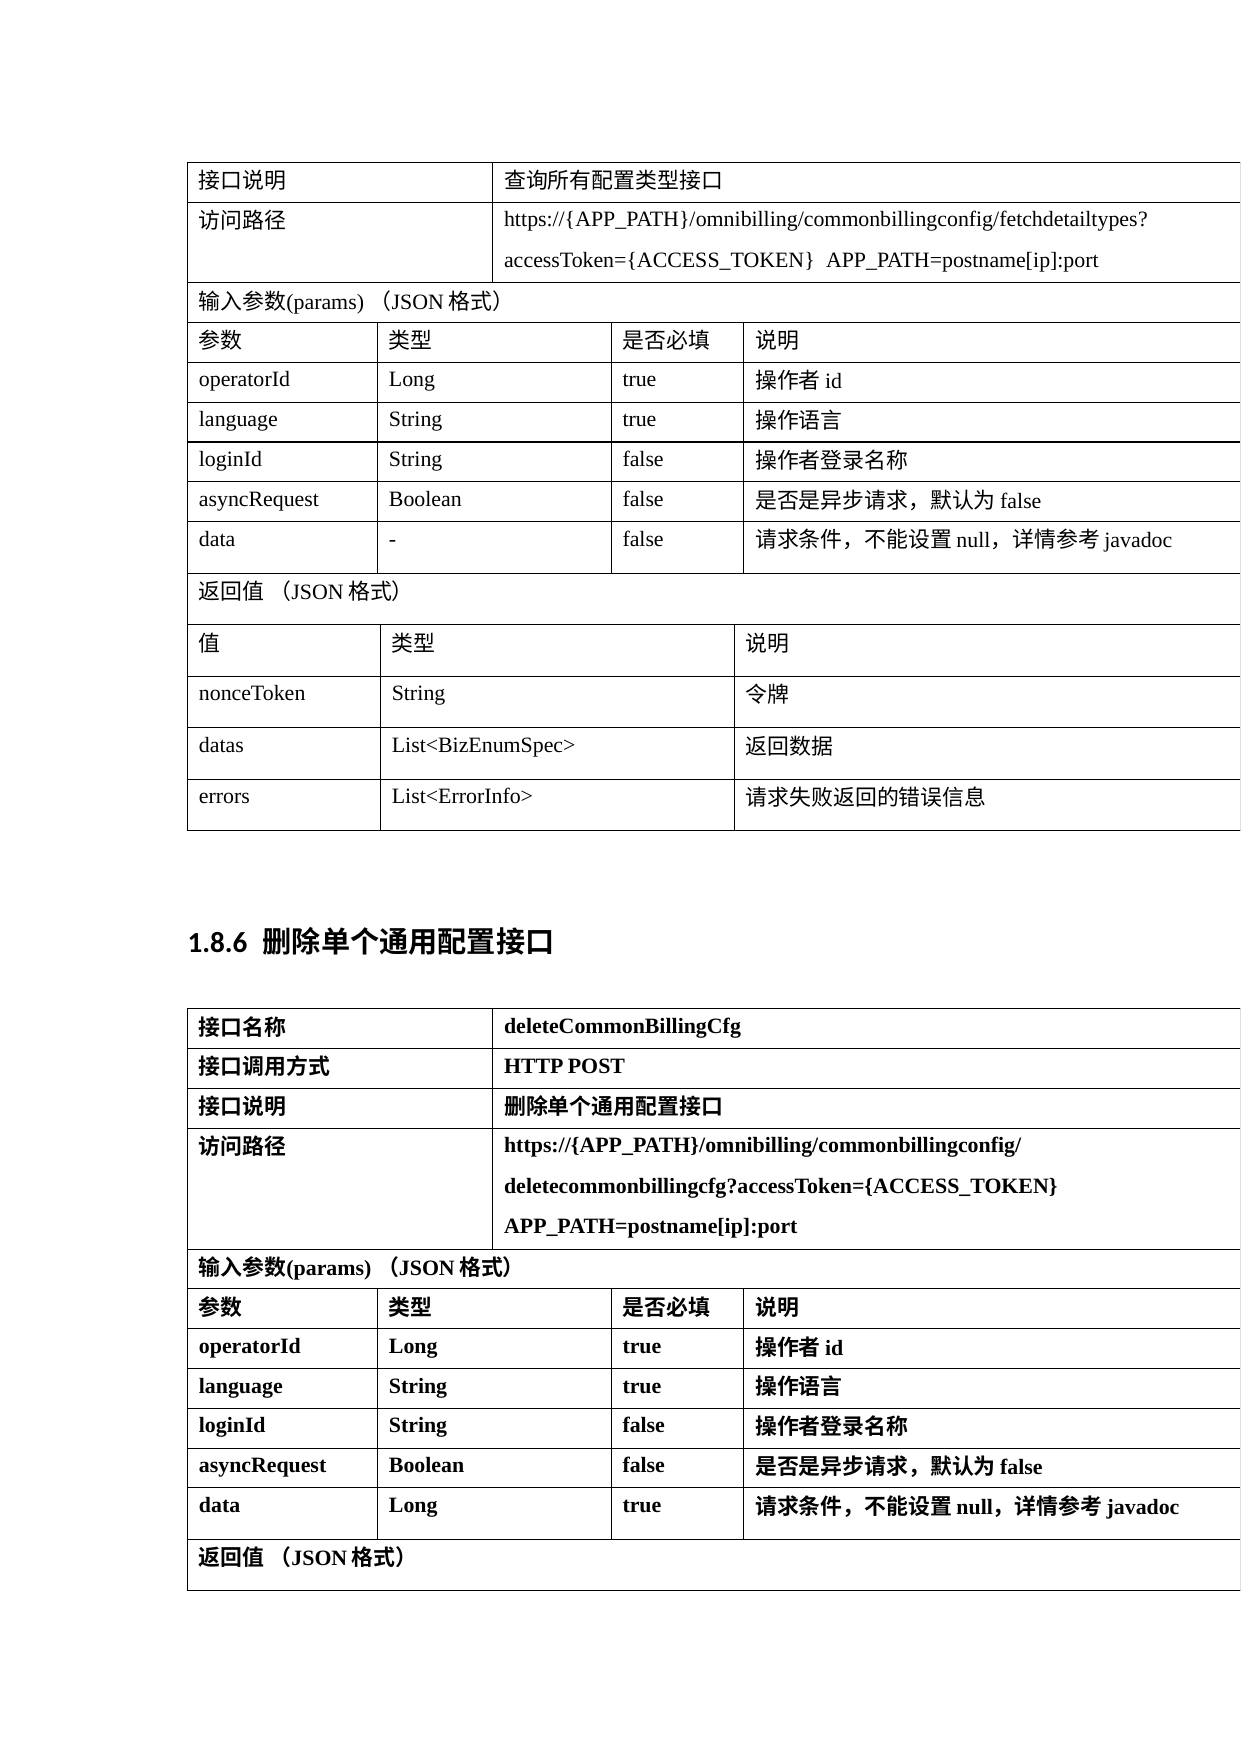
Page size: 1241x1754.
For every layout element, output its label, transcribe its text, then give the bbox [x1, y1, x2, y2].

table_cell 返回值 （JSON格式） [188, 574, 1240, 624]
table_cell HTTP POST [493, 1049, 1240, 1088]
table_cell 说明 [735, 625, 1240, 676]
table_cell 输入参数(params) （JSON格式） [188, 1250, 1240, 1288]
table_cell 操作语言 [744, 1369, 1240, 1408]
table_cell 查询所有配置类型接口 [493, 163, 1240, 202]
table_cell 类型 [378, 1289, 611, 1328]
table_cell 返回数据 [735, 728, 1240, 779]
table_cell 操作者id [744, 1329, 1240, 1368]
table_cell 值 [188, 625, 380, 676]
table_cell language [188, 403, 377, 441]
table_cell loginId [188, 1409, 377, 1447]
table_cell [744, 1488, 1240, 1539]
table_cell 说明 [744, 323, 1240, 362]
table_cell 操作者登录名称 [744, 443, 1240, 481]
table_cell false [612, 522, 743, 572]
table_cell 接口调用方式 [188, 1049, 492, 1088]
table_cell asyncRequest [188, 482, 377, 521]
table_cell 令牌 [735, 677, 1240, 727]
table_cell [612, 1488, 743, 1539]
table_cell 输入参数(params) （JSON格式） [188, 283, 1240, 322]
table_cell 访问路径 [188, 1129, 492, 1248]
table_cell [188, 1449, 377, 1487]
table_cell false [612, 1409, 743, 1447]
table_cell datas [188, 728, 380, 779]
table_cell Long [378, 1329, 611, 1368]
table_cell String [378, 443, 611, 481]
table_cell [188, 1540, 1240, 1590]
table_cell 操作语言 [744, 403, 1240, 441]
table_cell 参数 [188, 323, 377, 362]
table_header deleteCommonBillingCfg [493, 1009, 1240, 1048]
table_cell - [378, 522, 611, 572]
table_cell List<ErrorInfo> [381, 780, 734, 830]
table_cell String [378, 1409, 611, 1447]
table_cell 请求条件，不能设置null，详情参考javadoc [744, 522, 1240, 572]
table_cell false [612, 482, 743, 521]
table_cell 说明 [744, 1289, 1240, 1328]
table_cell 是否必填 [612, 323, 743, 362]
table_cell true [612, 1329, 743, 1368]
table_cell 类型 [381, 625, 734, 676]
table_cell String [378, 1369, 611, 1408]
table_cell true [612, 1369, 743, 1408]
table_cell 是否是异步请求，默认为false [744, 482, 1240, 521]
table_cell true [612, 363, 743, 402]
table_cell https://{APP_PATH}/omnibilling/commonbillingconfig/fetchdetailtypes?accessToken={ACCESS_TOKEN} APP_PATH=postname[ip]:port [493, 203, 1240, 282]
subtitle 删除单个通用配置接口 [187, 908, 1053, 973]
table_cell 访问路径 [188, 203, 492, 282]
table_cell 请求失败返回的错误信息 [735, 780, 1240, 830]
table_cell errors [188, 780, 380, 830]
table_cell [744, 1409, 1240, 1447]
table_cell 接口说明 [188, 163, 492, 202]
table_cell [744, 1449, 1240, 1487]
table_cell Boolean [378, 482, 611, 521]
table_cell 删除单个通用配置接口 [493, 1089, 1240, 1127]
table_cell 类型 [378, 323, 611, 362]
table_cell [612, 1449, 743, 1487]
table_cell 是否必填 [612, 1289, 743, 1328]
table_header 接口名称 [188, 1009, 492, 1048]
table_cell nonceToken [188, 677, 380, 727]
table_cell loginId [188, 443, 377, 481]
table_cell List<BizEnumSpec> [381, 728, 734, 779]
table_cell operatorId [188, 363, 377, 402]
table_cell 接口说明 [188, 1089, 492, 1127]
table_cell https://{APP_PATH}/omnibilling/commonbillingconfig/deletecommonbillingcfg?accessToken={ACCESS_TOKEN} APP_PATH=postname[ip]:port [493, 1129, 1240, 1248]
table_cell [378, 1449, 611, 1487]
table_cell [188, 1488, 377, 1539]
table_cell String [381, 677, 734, 727]
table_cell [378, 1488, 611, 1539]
table_cell 参数 [188, 1289, 377, 1328]
table_cell Long [378, 363, 611, 402]
table_cell true [612, 403, 743, 441]
table_cell language [188, 1369, 377, 1408]
table_cell data [188, 522, 377, 572]
table_cell 操作者id [744, 363, 1240, 402]
table_cell false [612, 443, 743, 481]
table_cell String [378, 403, 611, 441]
table_cell operatorId [188, 1329, 377, 1368]
